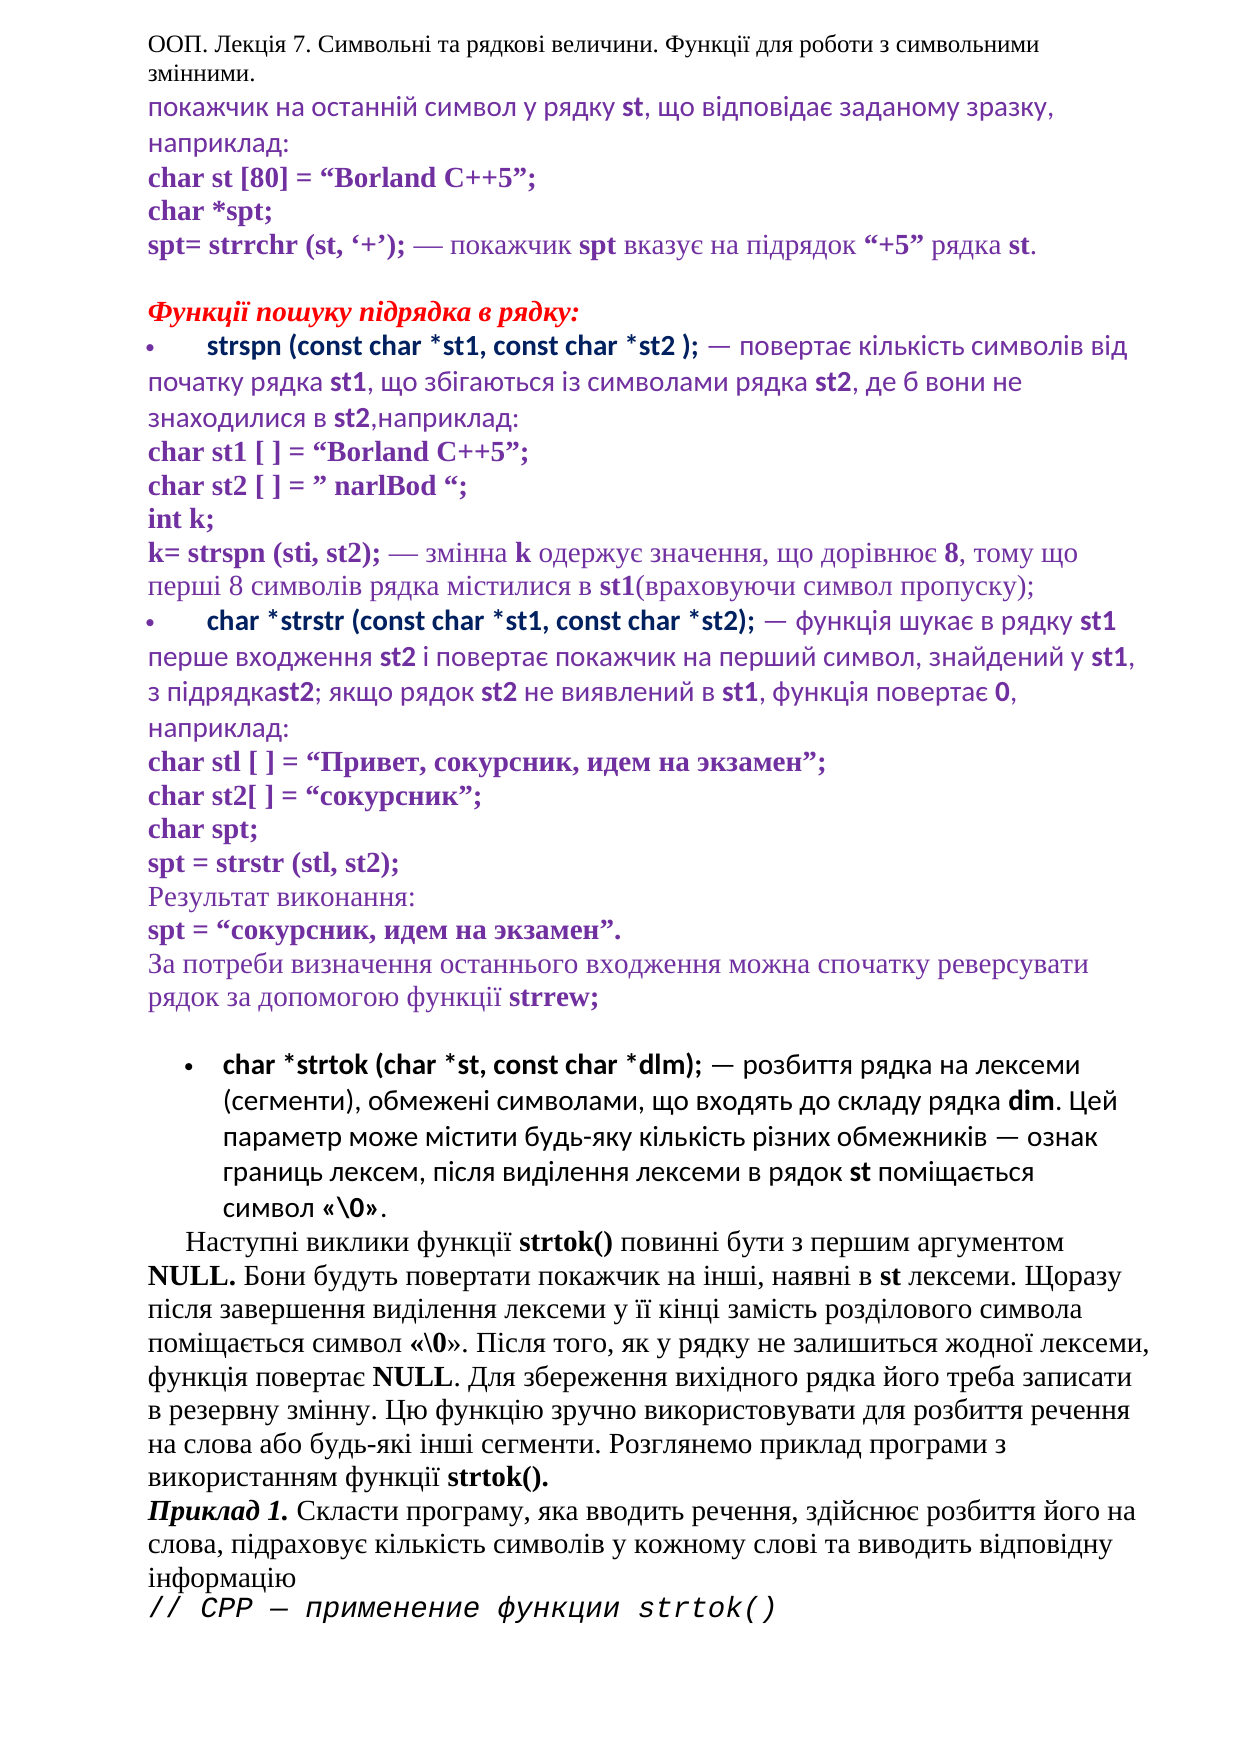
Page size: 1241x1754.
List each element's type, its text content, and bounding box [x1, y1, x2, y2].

text char st1 [ ] = “Borland С++5”; [148, 434, 1152, 468]
text char st2[ ] = “сокурсник”; [148, 778, 1152, 812]
text Наступні виклики функції strtok() повинні бути з першим аргументом NULL. Бони будуть повертати покажчик на інші, наявні в st лексеми. Щоразу після завершення виділення лексеми у її кінці замість розділового символа поміщається символ «\0». Після того, як у рядку не залишиться жодної лексеми, функція повертає NULL. Для збереження вихідного рядка його треба записати в резервну змінну. Цю функцію зручно використовувати для розбиття речення на слова або будь-які інші сегменти. Розглянемо приклад програми з використанням функції strtok(). [148, 1224, 1152, 1493]
list char *strstr (const char *st1, const char *st2); — функція шукає в рядку st1 перше входження st2 і повертає покажчик на перший символ, знайдений у st1, з підрядкаst2; якщо рядок st2 не виявлений в st1, функція повертає 0, наприклад: [146, 602, 1152, 744]
text spt= strrchr (st, ‘+’); — покажчик spt вказує на підрядок “+5” рядка st. [148, 227, 1152, 260]
text spt = “сокурсник, идем на экзамен”. [148, 912, 1152, 946]
text char st2 [ ] = ” narlBod “; [148, 468, 1152, 501]
text char spt; [148, 812, 1152, 845]
list strspn (const char *st1, const char *st2 ); — повертає кількість символів від початку рядка st1, що збігаються із символами рядка st2, де б вони не знаходилися в st2,наприклад: [146, 327, 1152, 434]
text За потреби визначення останнього входження можна спочатку реверсувати рядок за допомогою функції strrew; [148, 946, 1152, 1013]
text Функції пошуку підрядка в рядку: [148, 294, 1152, 327]
text Приклад 1. Скласти програму, яка вводить речення, здійснює розбиття його на слова, підраховує кількість символів у кожному слові та виводить відповідну інформацію [148, 1493, 1152, 1593]
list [146, 88, 1152, 160]
text spt = strstr (stl, st2); [148, 845, 1152, 879]
list char *strtok (char *st, const char *dlm); — розбиття рядка на лексеми (сегменти), обмежені символами, що входять до складу рядка dim. Цей параметр може містити будь-яку кількість різних обмежників — ознак границь лексем, після виділення лексеми в рядок st поміщається символ «\0». [185, 1046, 1152, 1224]
text char *spt; [148, 193, 1152, 227]
text char stl [ ] = “Привет, сокурсник, идем на экзамен”; [148, 744, 1152, 778]
text // СРР — применение функции strtok() [148, 1593, 1152, 1627]
text char st [80] = “Borland С++5”; [148, 160, 1152, 193]
text k= strspn (sti, st2); — змінна k одержує значення, що дорівнює 8, тому що перші 8 символів рядка містилися в st1(враховуючи символ пропуску); [148, 535, 1152, 602]
text int k; [148, 501, 1152, 535]
text Результат виконання: [148, 879, 1152, 912]
